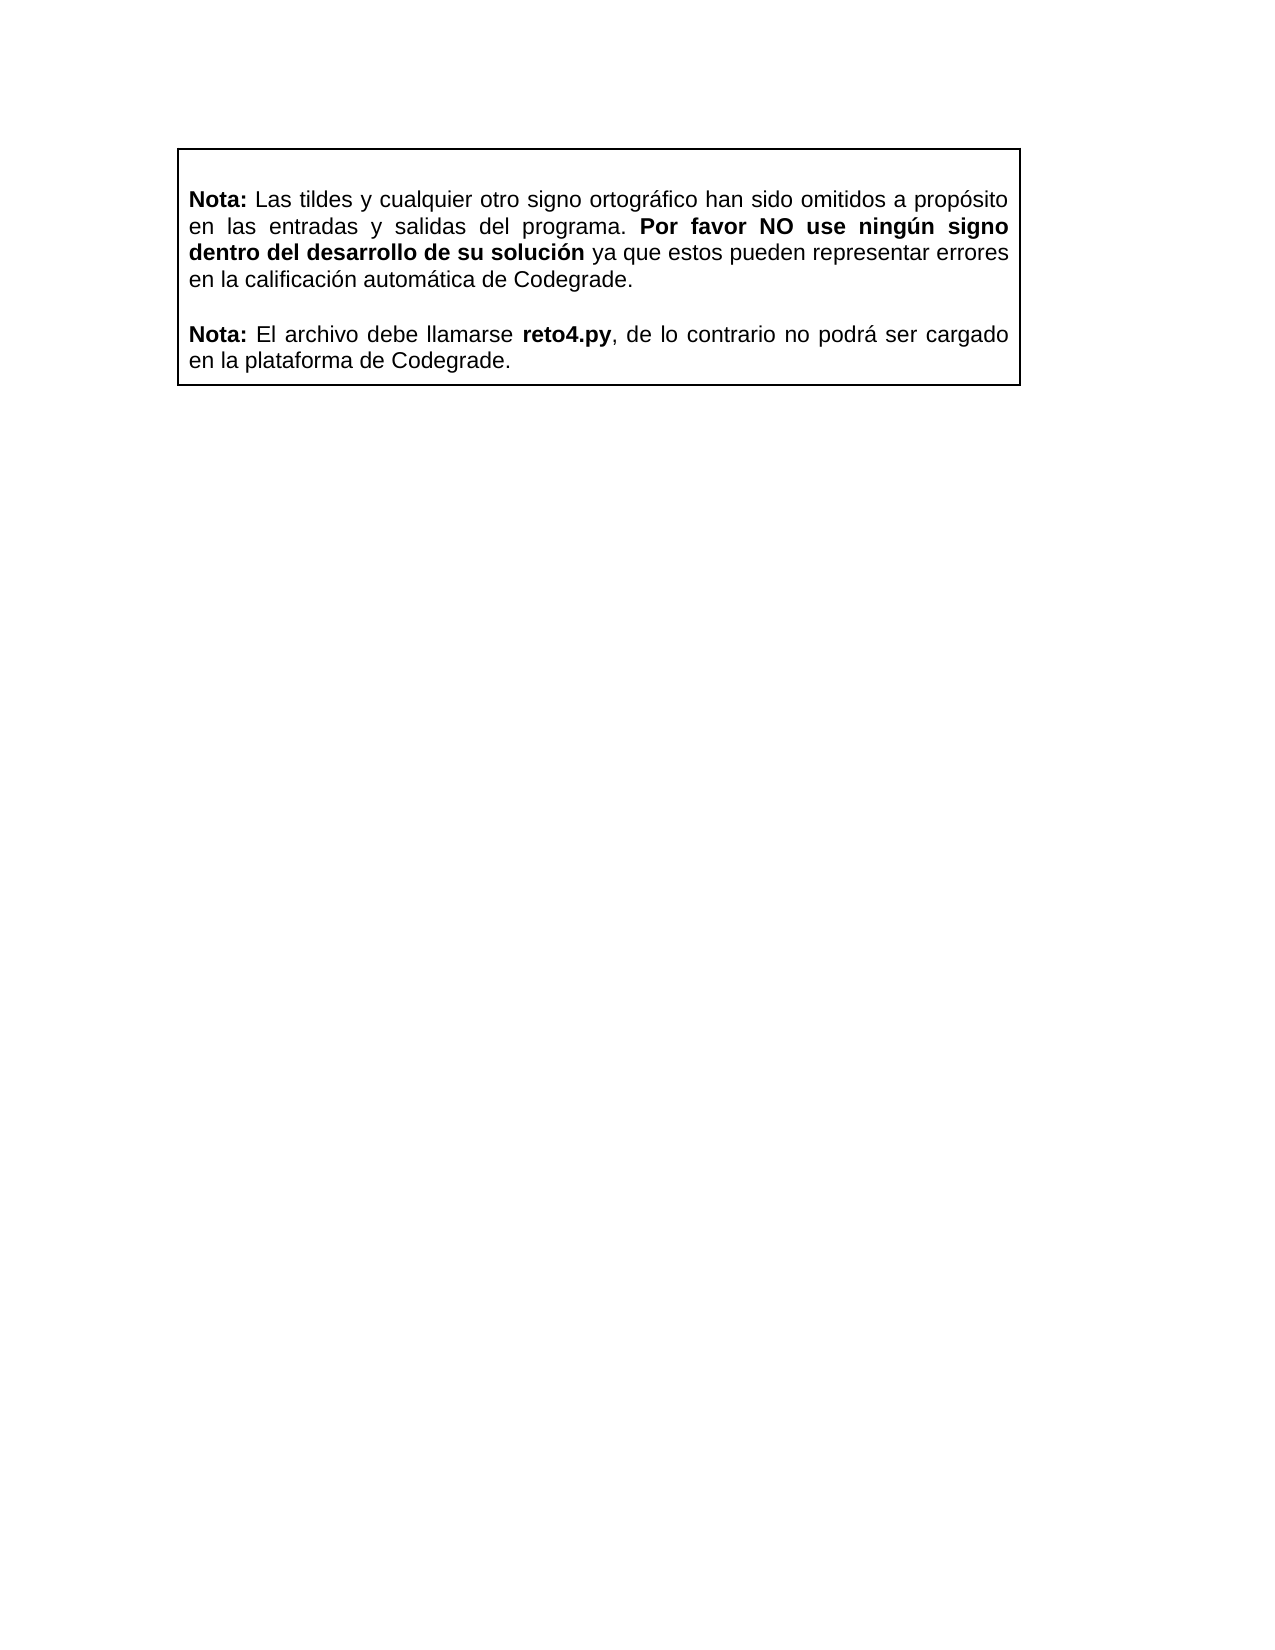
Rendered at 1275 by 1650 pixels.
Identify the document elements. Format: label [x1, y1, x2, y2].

table_cell [179, 150, 1019, 384]
